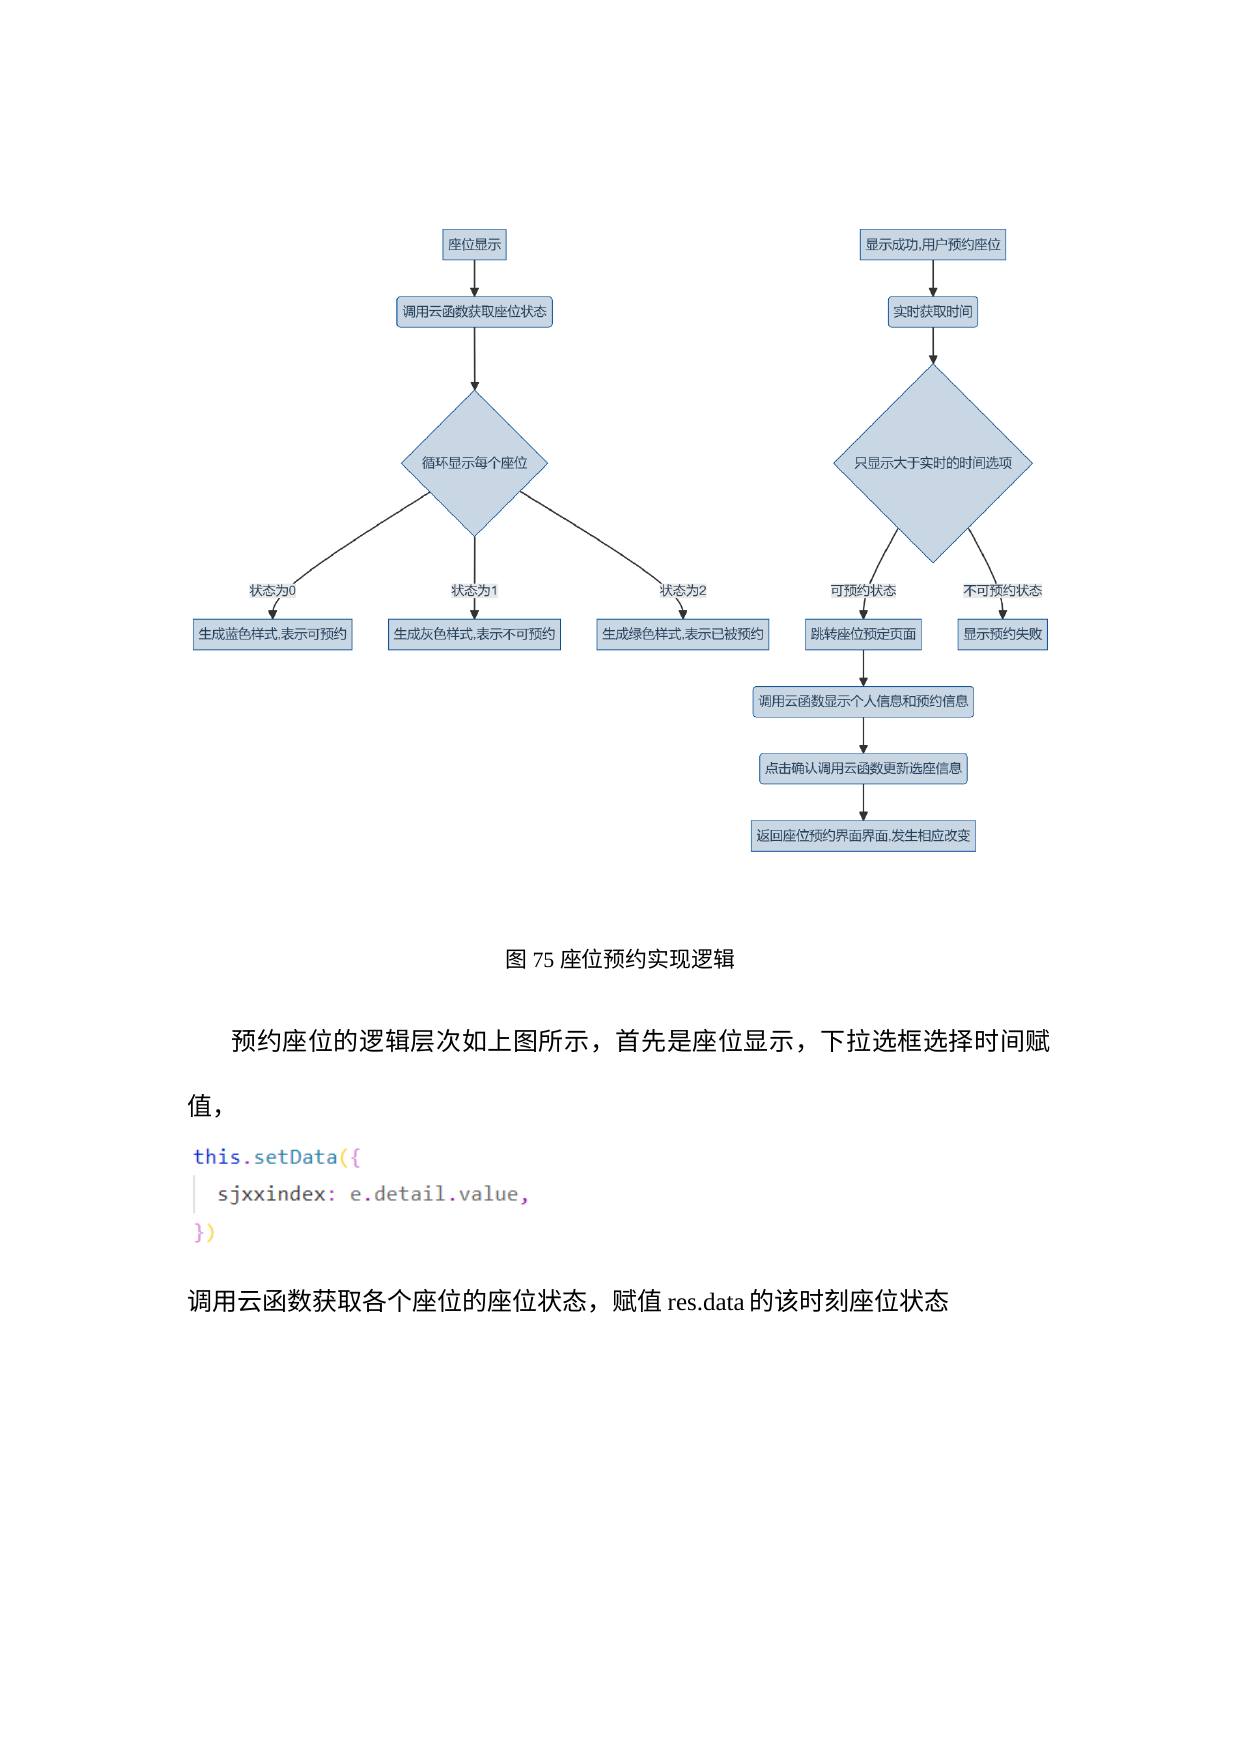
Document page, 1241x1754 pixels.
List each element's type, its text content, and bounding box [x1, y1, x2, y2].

picture [187, 162, 1053, 919]
text 预约座位的逻辑层次如上图所示，首先是座位显示，下拉选框选择时间赋值， [187, 1007, 1053, 1137]
picture [187, 1137, 564, 1254]
title 图 75 座位预约实现逻辑 [187, 942, 1053, 974]
text 调用云函数获取各个座位的座位状态，赋值res.data的该时刻座位状态 [187, 1267, 1053, 1332]
